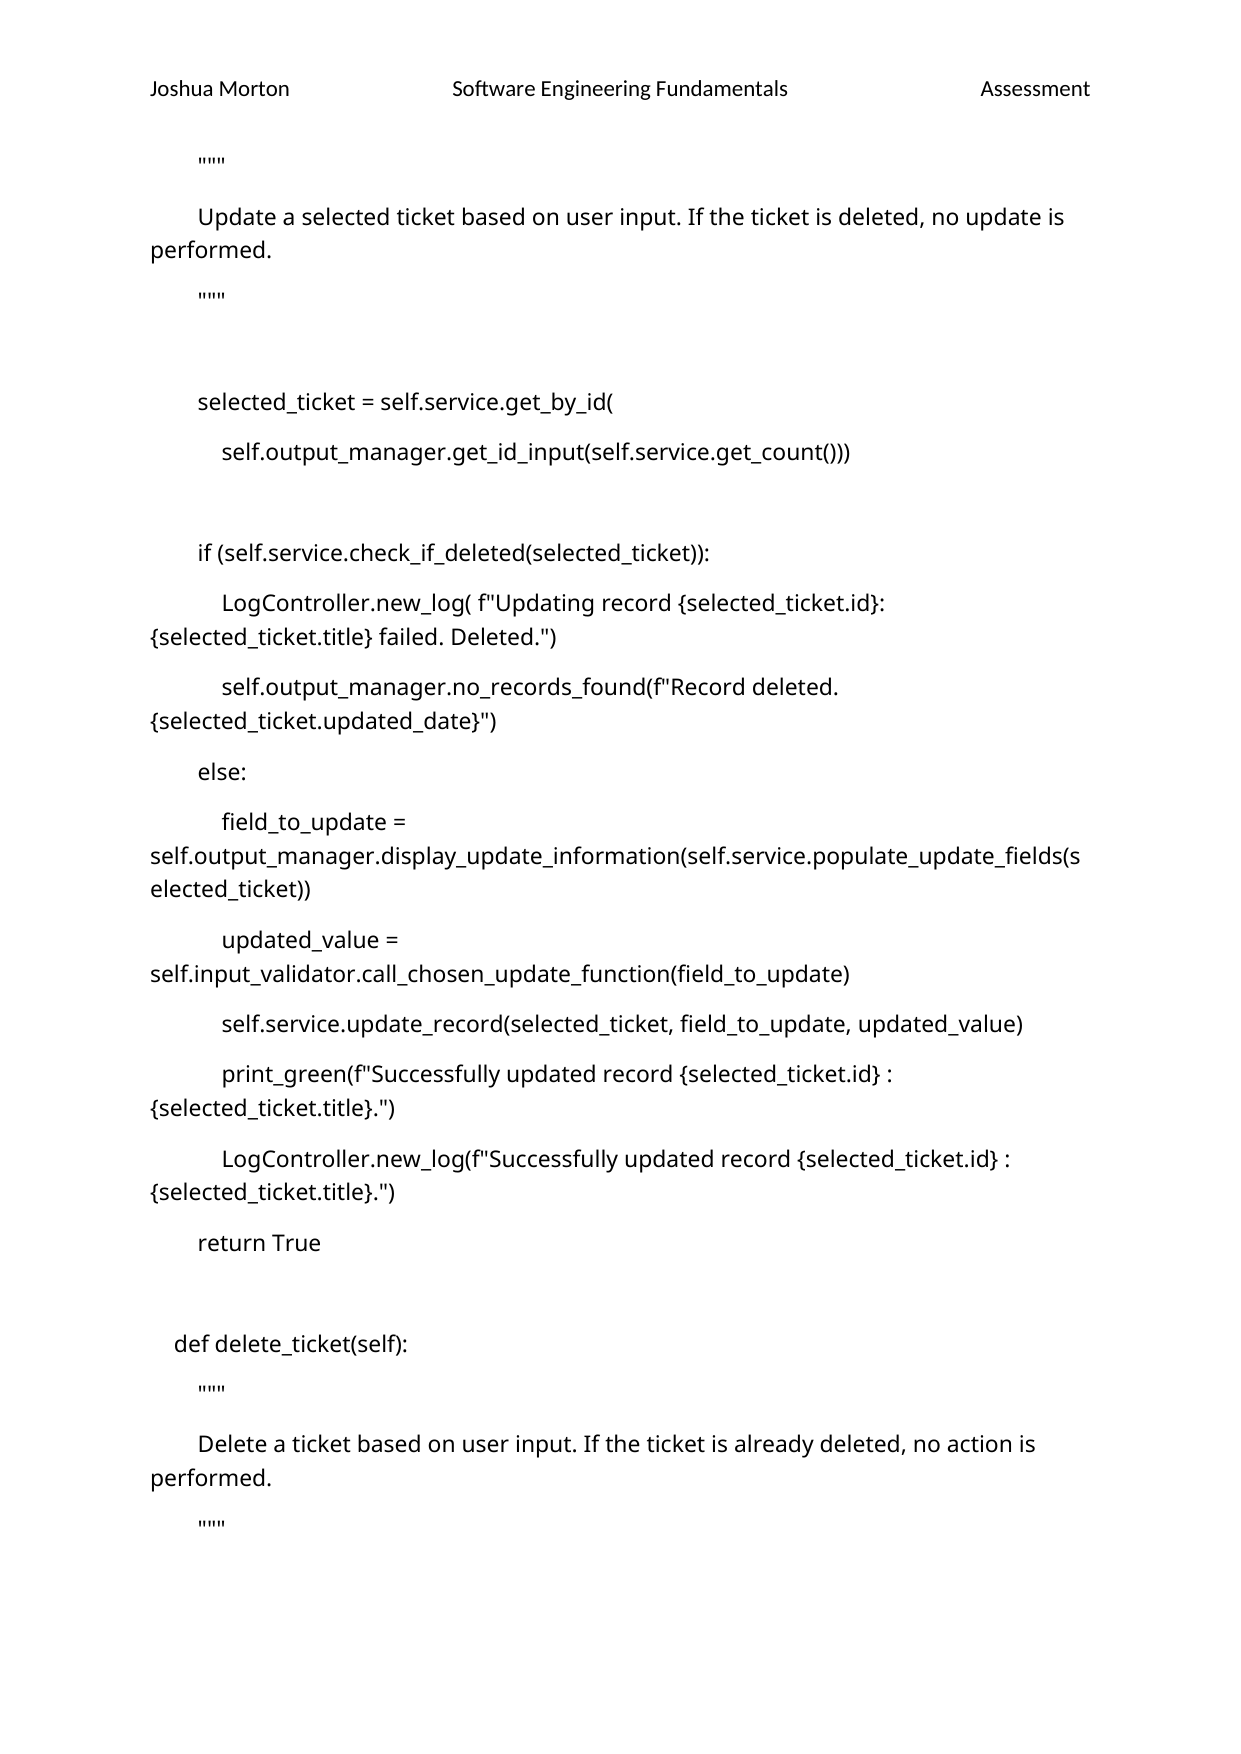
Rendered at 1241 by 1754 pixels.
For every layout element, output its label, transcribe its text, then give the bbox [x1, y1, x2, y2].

text else: [150, 755, 1090, 787]
text LogController.new_log( f"Updating record {selected_ticket.id}: {selected_ticket.title} failed. Deleted.") [150, 587, 1090, 652]
text return True [150, 1227, 1090, 1258]
text if (self.service.check_if_deleted(selected_ticket)): [150, 537, 1090, 568]
text Update a selected ticket based on user input. If the ticket is deleted, no update is performed. [150, 200, 1090, 265]
text updated_value = self.input_validator.call_chosen_update_function(field_to_update) [150, 924, 1090, 989]
text """ [150, 284, 1090, 316]
text """ [150, 150, 1090, 181]
text self.service.update_record(selected_ticket, field_to_update, updated_value) [150, 1008, 1090, 1039]
text field_to_update = self.output_manager.display_update_information(self.service.populate_update_fields(selected_ticket)) [150, 806, 1090, 904]
text """ [150, 1512, 1090, 1544]
text self.output_manager.get_id_input(self.service.get_count())) [150, 436, 1090, 467]
text Delete a ticket based on user input. If the ticket is already deleted, no action is performed. [150, 1428, 1090, 1493]
text """ [150, 1378, 1090, 1409]
text LogController.new_log(f"Successfully updated record {selected_ticket.id} : {selected_ticket.title}.") [150, 1142, 1090, 1207]
text print_green(f"Successfully updated record {selected_ticket.id} : {selected_ticket.title}.") [150, 1058, 1090, 1123]
text selected_ticket = self.service.get_by_id( [150, 385, 1090, 417]
text self.output_manager.no_records_found(f"Record deleted. {selected_ticket.updated_date}") [150, 671, 1090, 736]
text def delete_ticket(self): [150, 1327, 1090, 1359]
